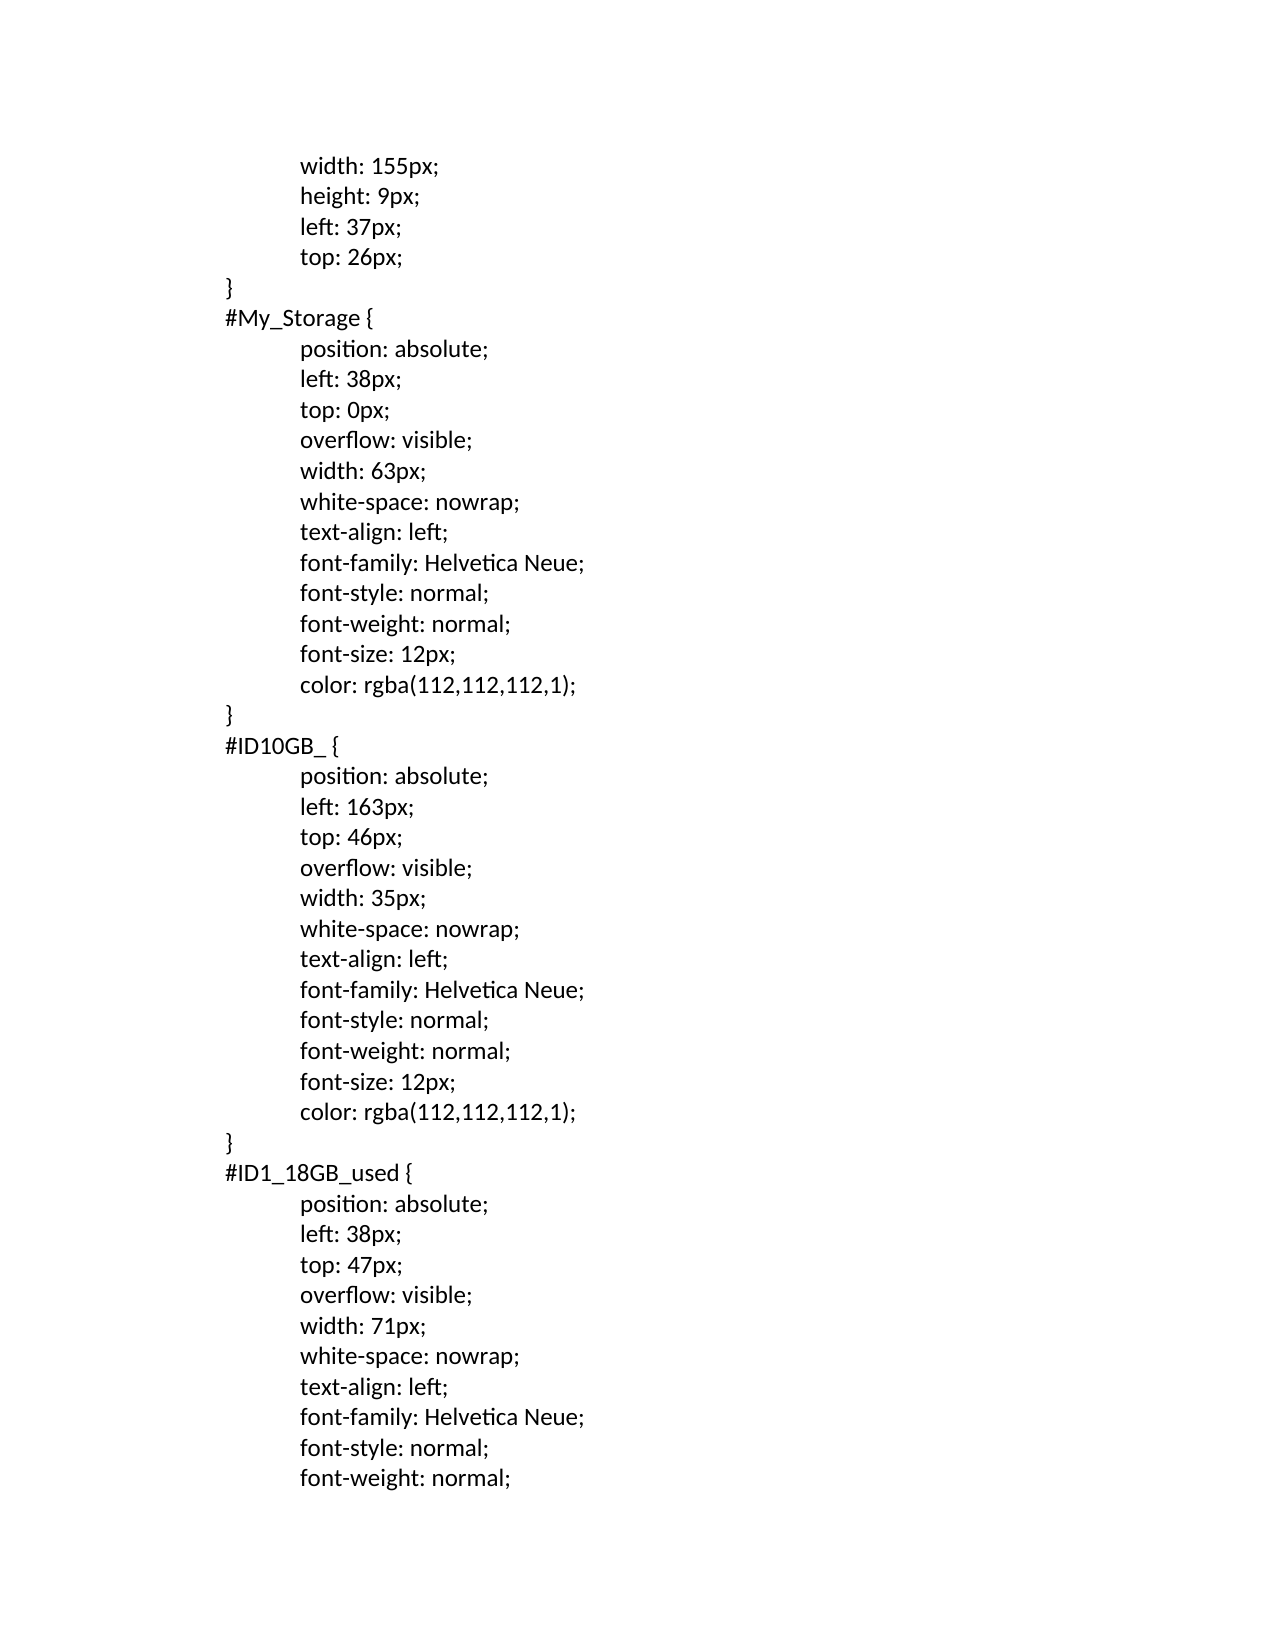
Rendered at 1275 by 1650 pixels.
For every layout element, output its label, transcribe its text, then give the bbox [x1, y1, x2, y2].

text } [150, 699, 1125, 730]
text overflow: visible; [150, 1279, 1125, 1310]
text #ID10GB_ { [150, 730, 1125, 760]
text font-style: normal; [150, 1004, 1125, 1035]
text color: rgba(112,112,112,1); [150, 1096, 1125, 1127]
text font-family: Helvetica Neue; [150, 974, 1125, 1004]
text width: 35px; [150, 882, 1125, 913]
text font-size: 12px; [150, 1066, 1125, 1096]
text top: 46px; [150, 821, 1125, 852]
text white-space: nowrap; [150, 913, 1125, 943]
text left: 37px; [150, 211, 1125, 242]
text font-size: 12px; [150, 638, 1125, 669]
text overflow: visible; [150, 852, 1125, 882]
text color: rgba(112,112,112,1); [150, 669, 1125, 699]
text overflow: visible; [150, 425, 1125, 455]
text font-weight: normal; [150, 1462, 1125, 1493]
text left: 38px; [150, 1218, 1125, 1249]
text top: 26px; [150, 242, 1125, 272]
text top: 47px; [150, 1249, 1125, 1279]
text font-family: Helvetica Neue; [150, 1401, 1125, 1432]
text } [150, 272, 1125, 303]
text width: 155px; [150, 150, 1125, 181]
text #My_Storage { [150, 303, 1125, 333]
text top: 0px; [150, 394, 1125, 425]
text left: 38px; [150, 364, 1125, 394]
text text-align: left; [150, 1371, 1125, 1401]
text position: absolute; [150, 760, 1125, 791]
text width: 63px; [150, 455, 1125, 486]
text } [150, 1127, 1125, 1157]
text #ID1_18GB_used { [150, 1157, 1125, 1188]
text font-weight: normal; [150, 608, 1125, 638]
text font-style: normal; [150, 577, 1125, 608]
text width: 71px; [150, 1310, 1125, 1340]
text white-space: nowrap; [150, 1340, 1125, 1371]
text text-align: left; [150, 943, 1125, 974]
text font-weight: normal; [150, 1035, 1125, 1066]
text text-align: left; [150, 516, 1125, 547]
text position: absolute; [150, 333, 1125, 364]
text height: 9px; [150, 181, 1125, 211]
text position: absolute; [150, 1188, 1125, 1218]
text font-style: normal; [150, 1432, 1125, 1462]
text white-space: nowrap; [150, 486, 1125, 516]
text font-family: Helvetica Neue; [150, 547, 1125, 577]
text left: 163px; [150, 791, 1125, 821]
